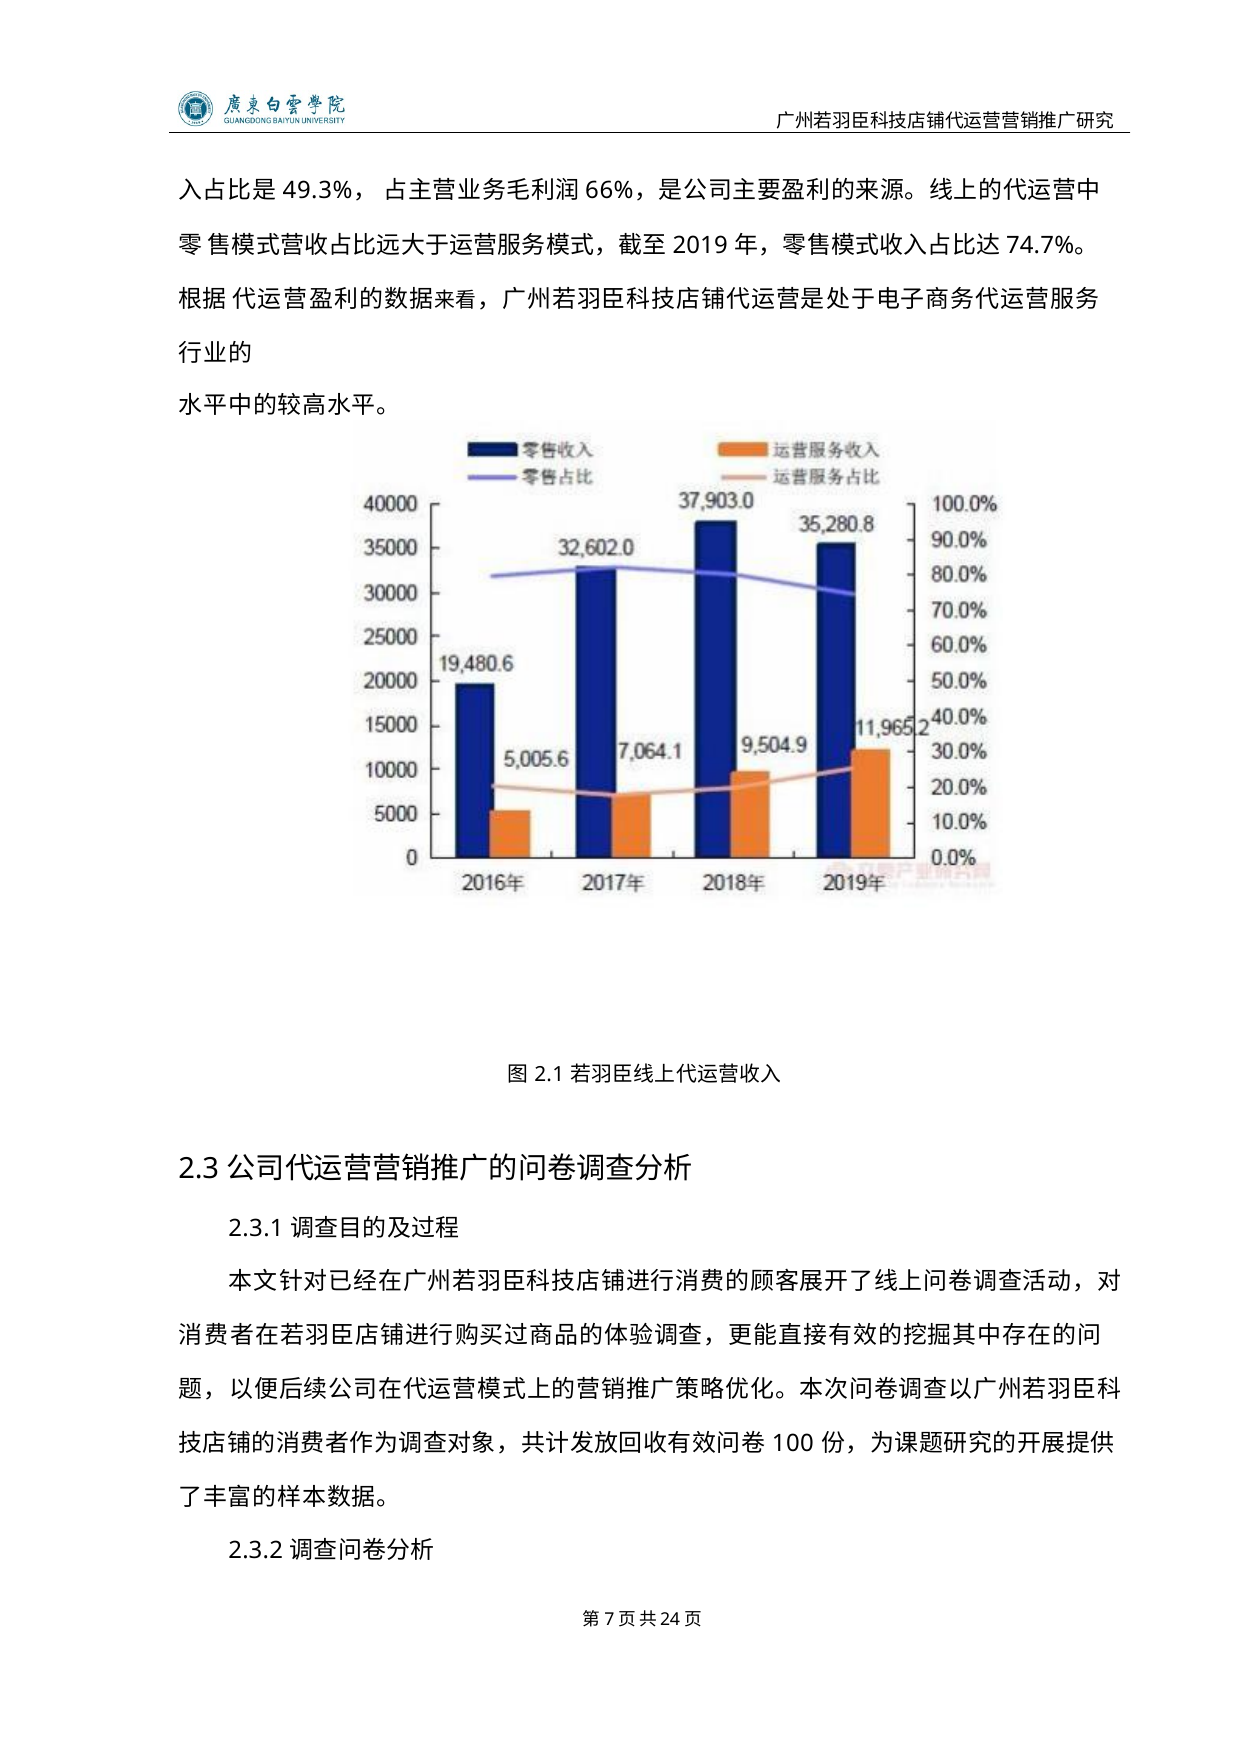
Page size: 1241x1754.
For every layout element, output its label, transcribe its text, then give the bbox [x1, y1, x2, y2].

text 本文针对已经在广州若羽臣科技店铺进行消费的顾客展开了线上问卷调查活动，对 消费者在若羽臣店铺进行购买过商品的体验调查，更能直接有效的挖掘其中存在的问 题，以便后续公司在代运营模式上的营销推广策略优化。本次问卷调查以广州若羽臣科 技店铺的消费者作为调查对象，共计发放回收有效问卷 100 份，为课题研究的开展提供 了丰富的样本数据。 [178, 1262, 1122, 1513]
text 2.3.1 调查目的及过程 [228, 1210, 1122, 1243]
text 水平中的较高水平。 [178, 387, 1122, 420]
text 入占比是 49.3%， 占主营业务毛利润66%，是公司主要盈利的来源。线上的代运营中零 售模式营收占比远大于运营服务模式，截至 2019 年，零售模式收入占比达 74.7%。根据 代运营盈利的数据来看，广州若羽臣科技店铺代运营是处于电子商务代运营服务行业的 [178, 171, 1122, 368]
text 2.3 公司代运营营销推广的问卷调查分析 [178, 1147, 1122, 1186]
text 图 2.1 若羽臣线上代运营收入 [508, 1058, 1122, 1087]
picture [177, 90, 346, 127]
picture [279, 420, 1070, 920]
text 2.3.2 调查问卷分析 [228, 1532, 1122, 1565]
